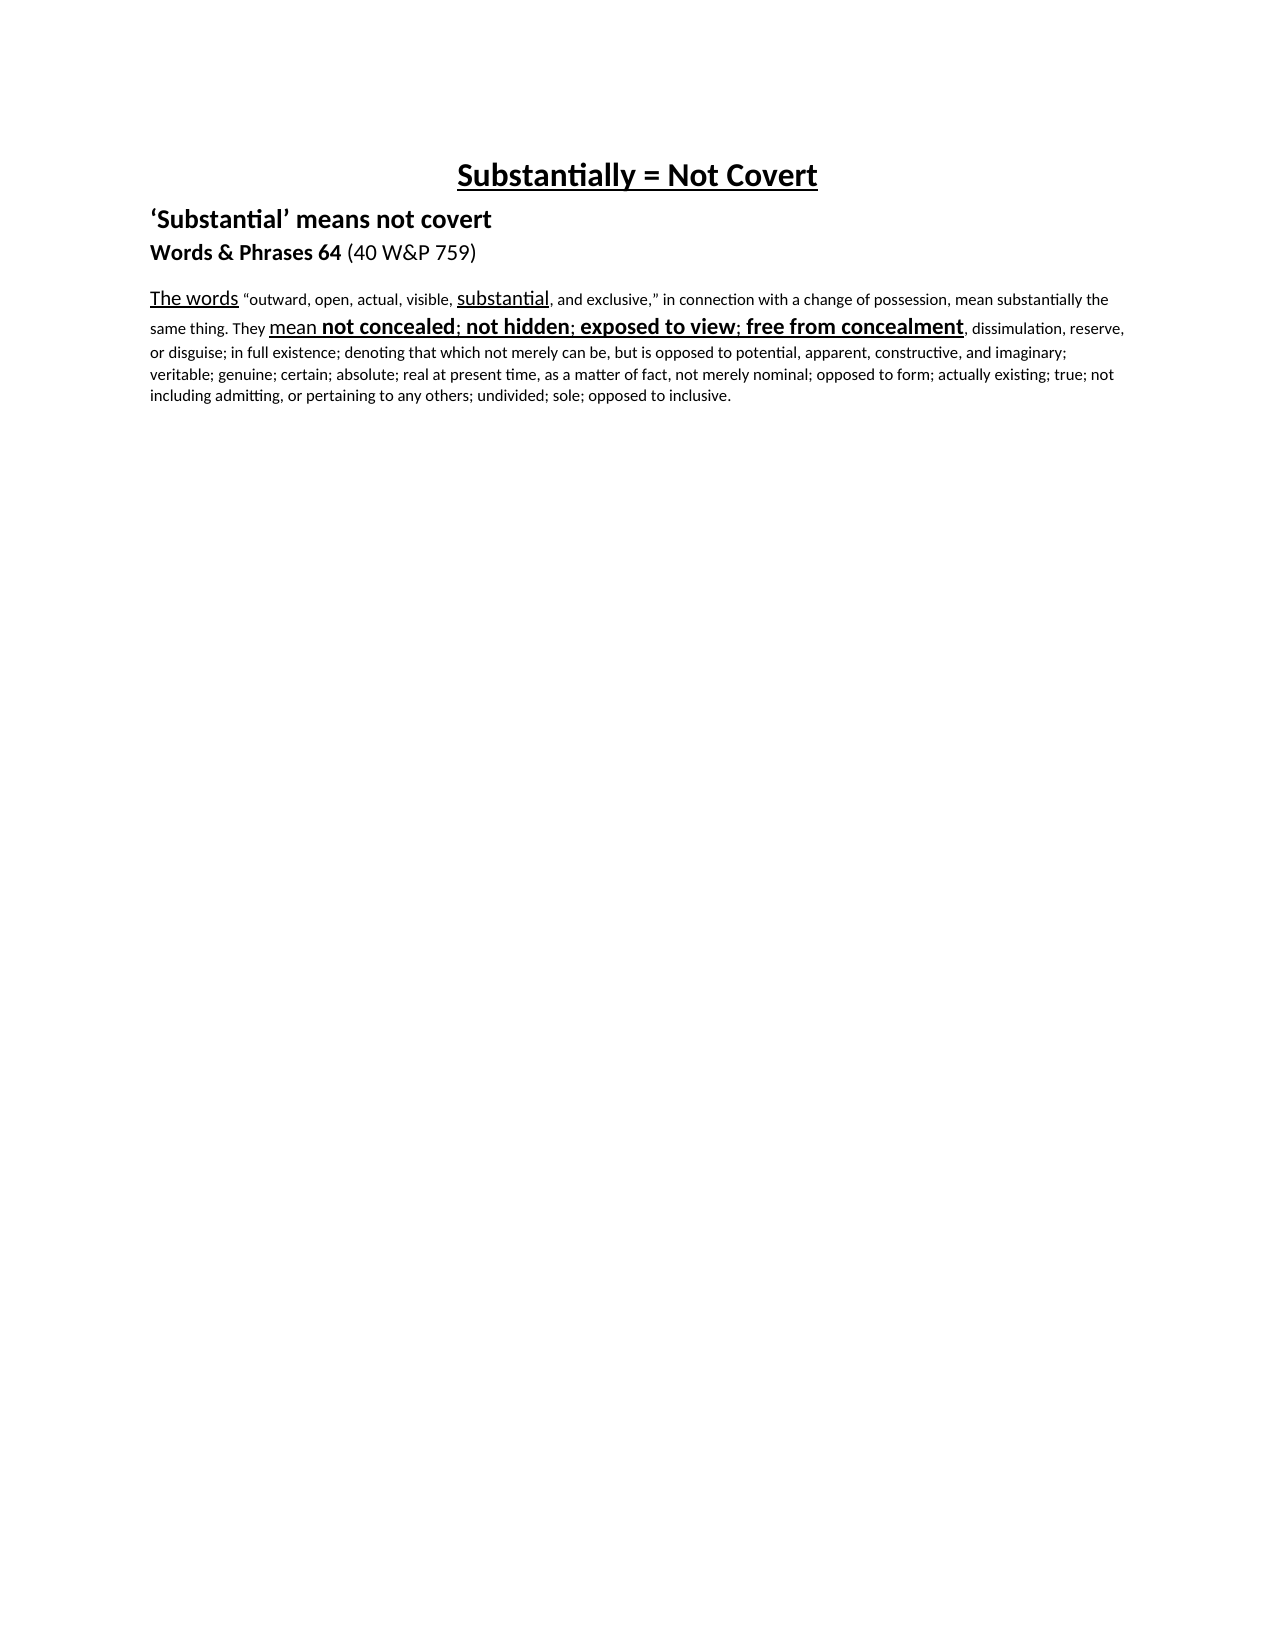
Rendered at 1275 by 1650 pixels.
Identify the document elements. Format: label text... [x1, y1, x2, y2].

text ‘Substantial’ means not covert [150, 202, 1125, 235]
text The words “outward, open, actual, visible, substantial, and exclusive,” in connection with a change of possession, mean substantially the same thing. They mean not concealed; not hidden; exposed to view; free from concealment, dissimulation, reserve, or disguise; in full existence; denoting that which not merely can be, but is opposed to potential, apparent, constructive, and imaginary; veritable; genuine; certain; absolute; real at present time, as a matter of fact, not merely nominal; opposed to form; actually existing; true; not including admitting, or pertaining to any others; undivided; sole; opposed to inclusive. [150, 285, 1125, 406]
text Words & Phrases 64 (40 W&P 759) [150, 238, 1125, 266]
text Substantially = Not Covert [150, 154, 1125, 195]
